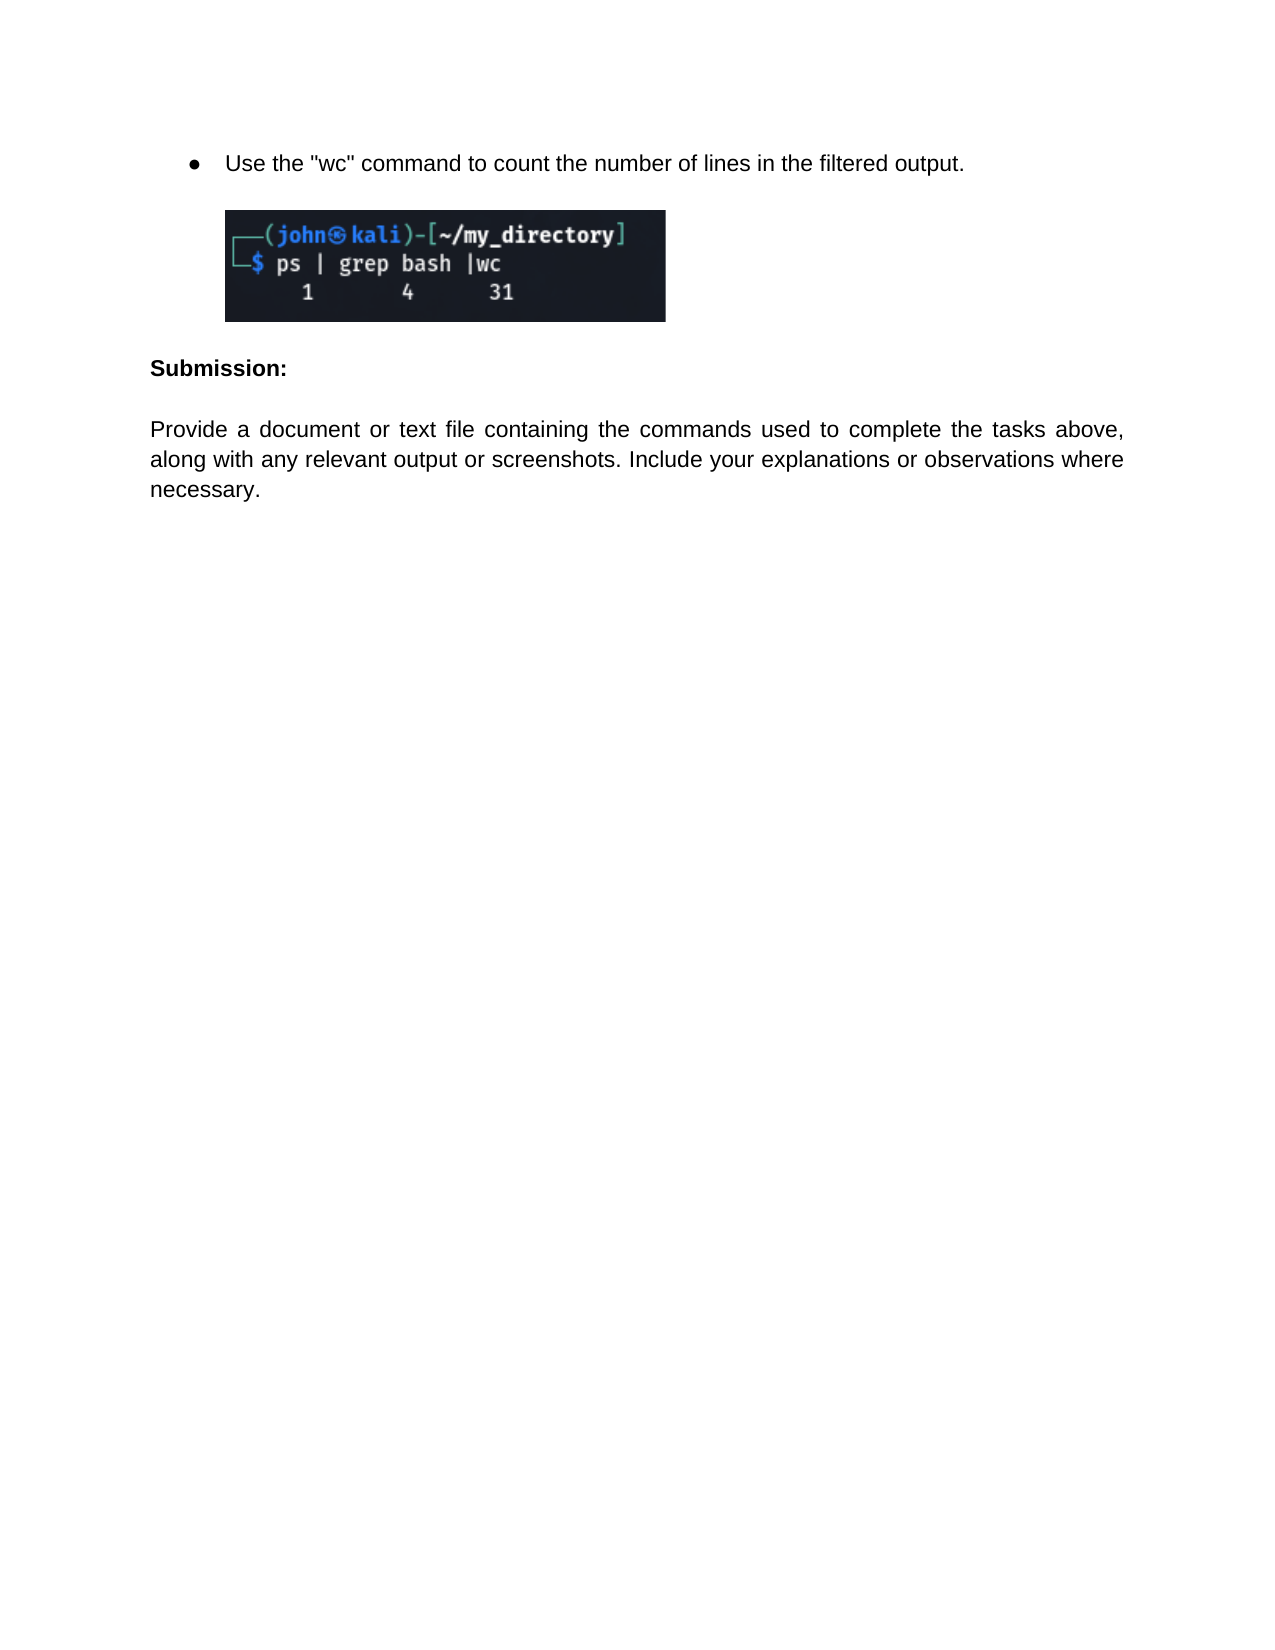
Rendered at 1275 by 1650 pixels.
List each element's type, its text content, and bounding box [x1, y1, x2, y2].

picture [225, 210, 666, 322]
text Provide a document or text file containing the commands used to complete the tasks above, along with any relevant output or screenshots. Include your explanations or observations where necessary. [150, 416, 1125, 503]
list Use the "wc" command to count the number of lines in the filtered output. [187, 150, 1125, 176]
text Submission: [150, 355, 1125, 382]
